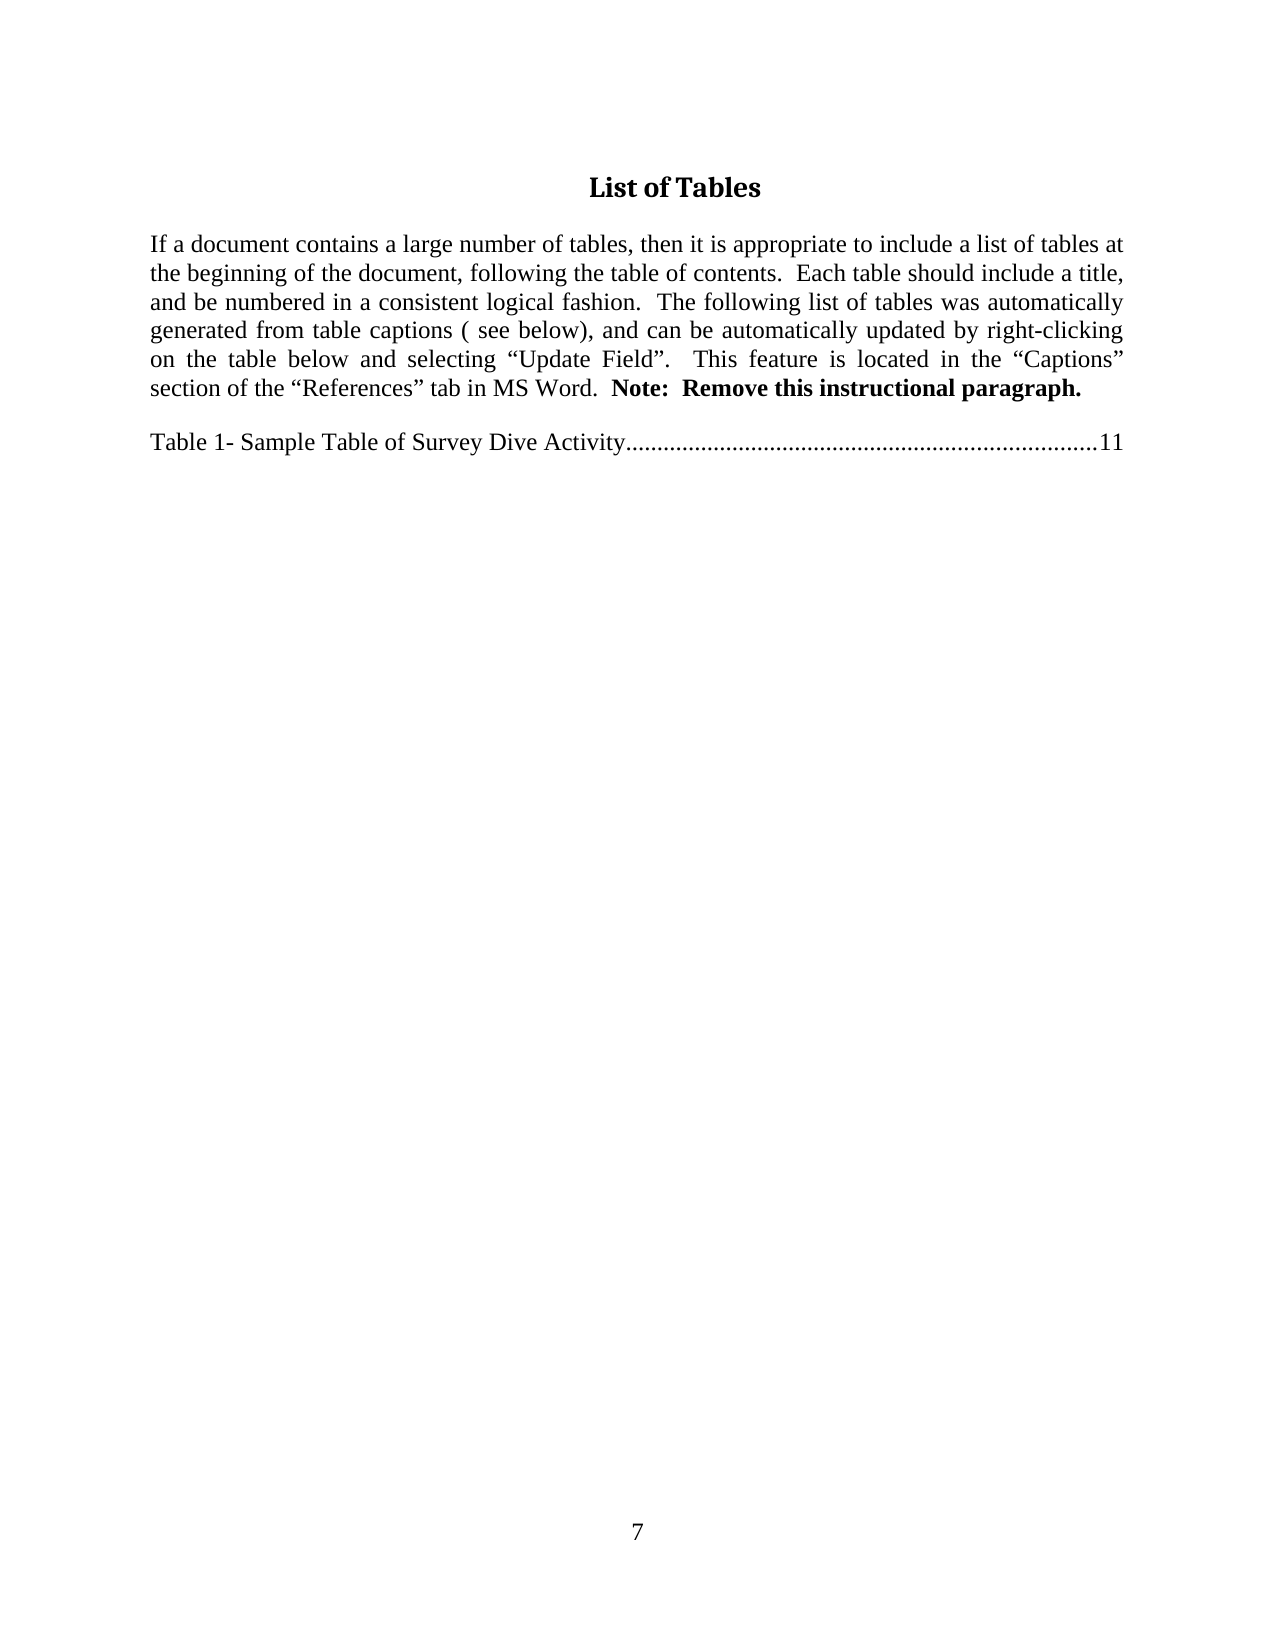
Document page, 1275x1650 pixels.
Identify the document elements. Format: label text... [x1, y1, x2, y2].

subtitle List of Tables [225, 171, 1125, 204]
text Table 1- Sample Table of Survey Dive Activity 11 [150, 427, 1125, 456]
text If a document contains a large number of tables, then it is appropriate to include a list of tables at the beginning of the document, following the table of contents. Each table should include a title, and be numbered in a consistent logical fashion. The following list of tables was automatically generated from table captions ( see below), and can be automatically updated by right-clicking on the table below and selecting “Update Field”. This feature is located in the “Captions” section of the “References” tab in MS Word. Note: Remove this instructional paragraph. [150, 229, 1125, 402]
